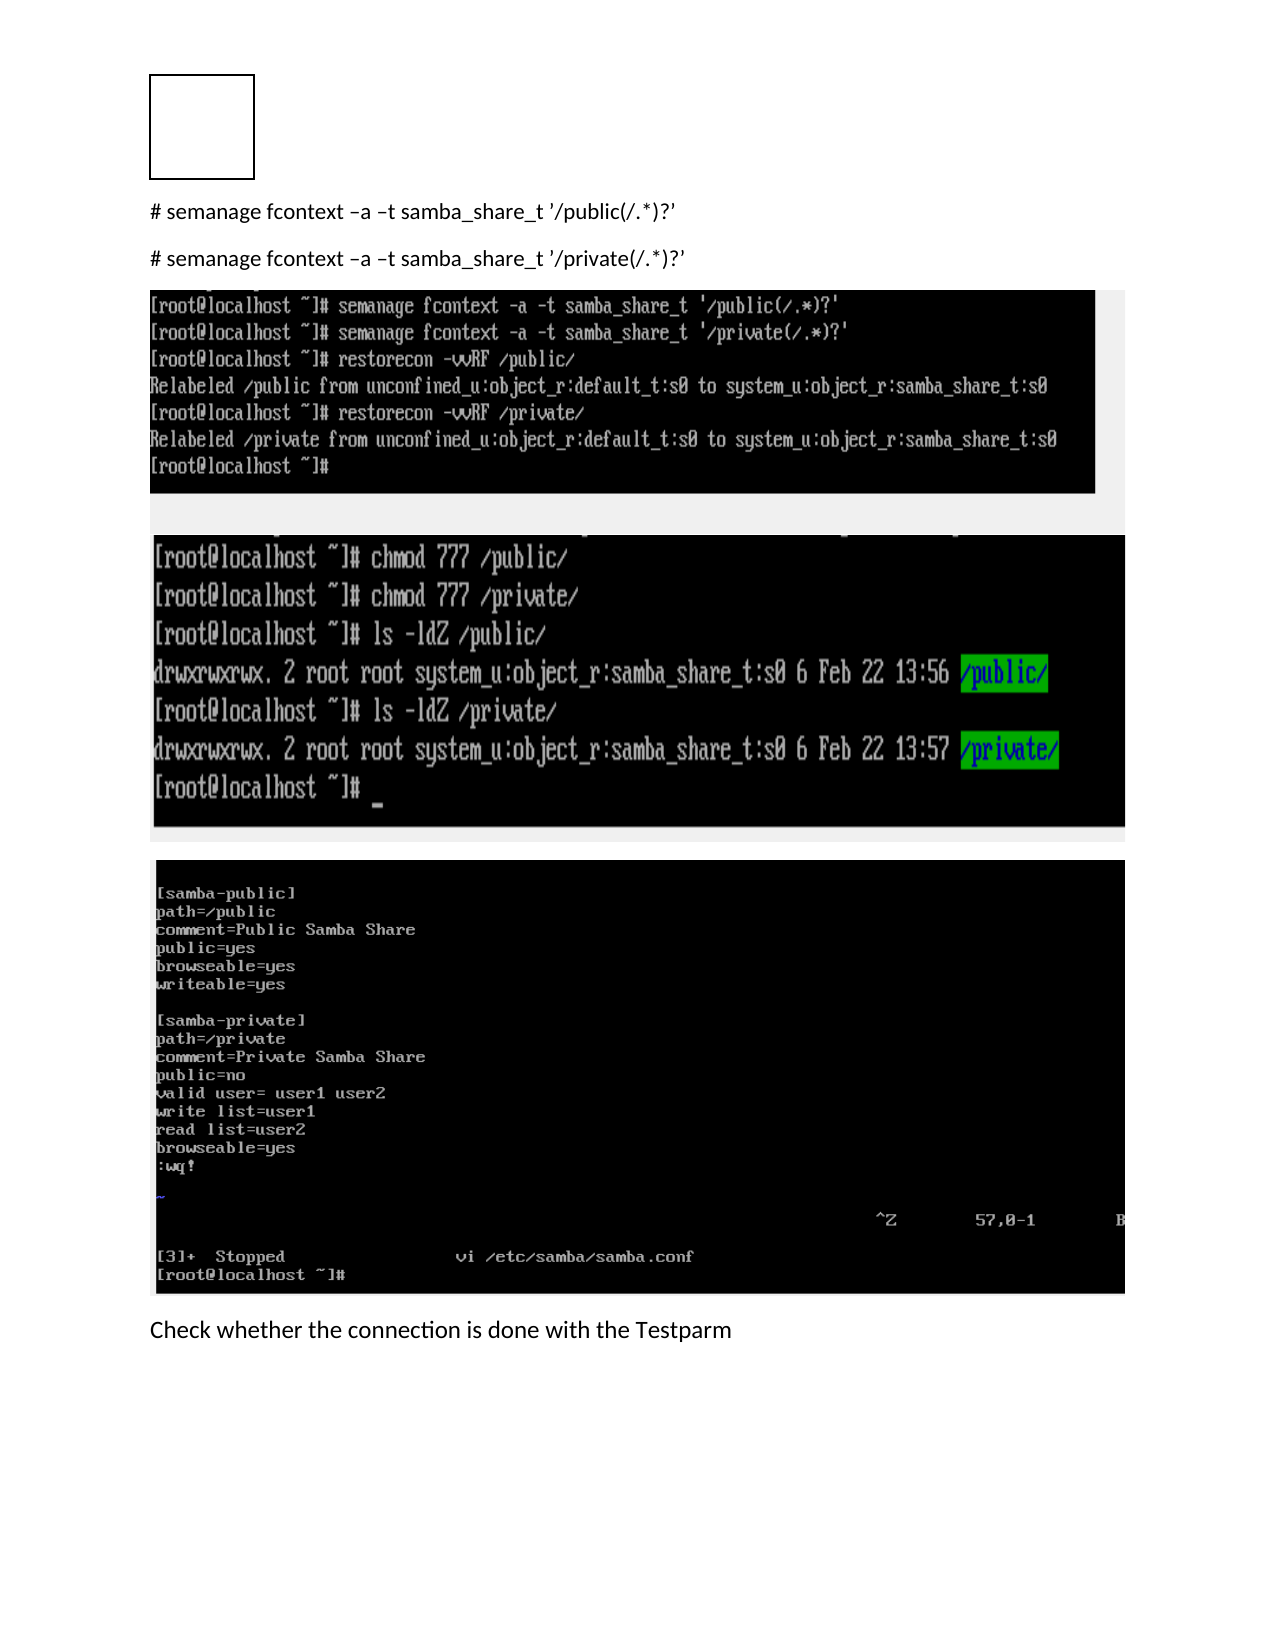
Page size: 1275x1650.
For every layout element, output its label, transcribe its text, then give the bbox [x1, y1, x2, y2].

text # semanage fcontext –a –t samba_share_t ’/private(/.*)?’ [150, 244, 1125, 272]
text # semanage fcontext –a –t samba_share_t ’/public(/.*)?’ [150, 197, 1125, 225]
text Check whether the connection is done with the Testparm [150, 1314, 1125, 1345]
picture [150, 860, 1125, 1296]
picture [150, 290, 1125, 534]
picture [150, 535, 1125, 842]
